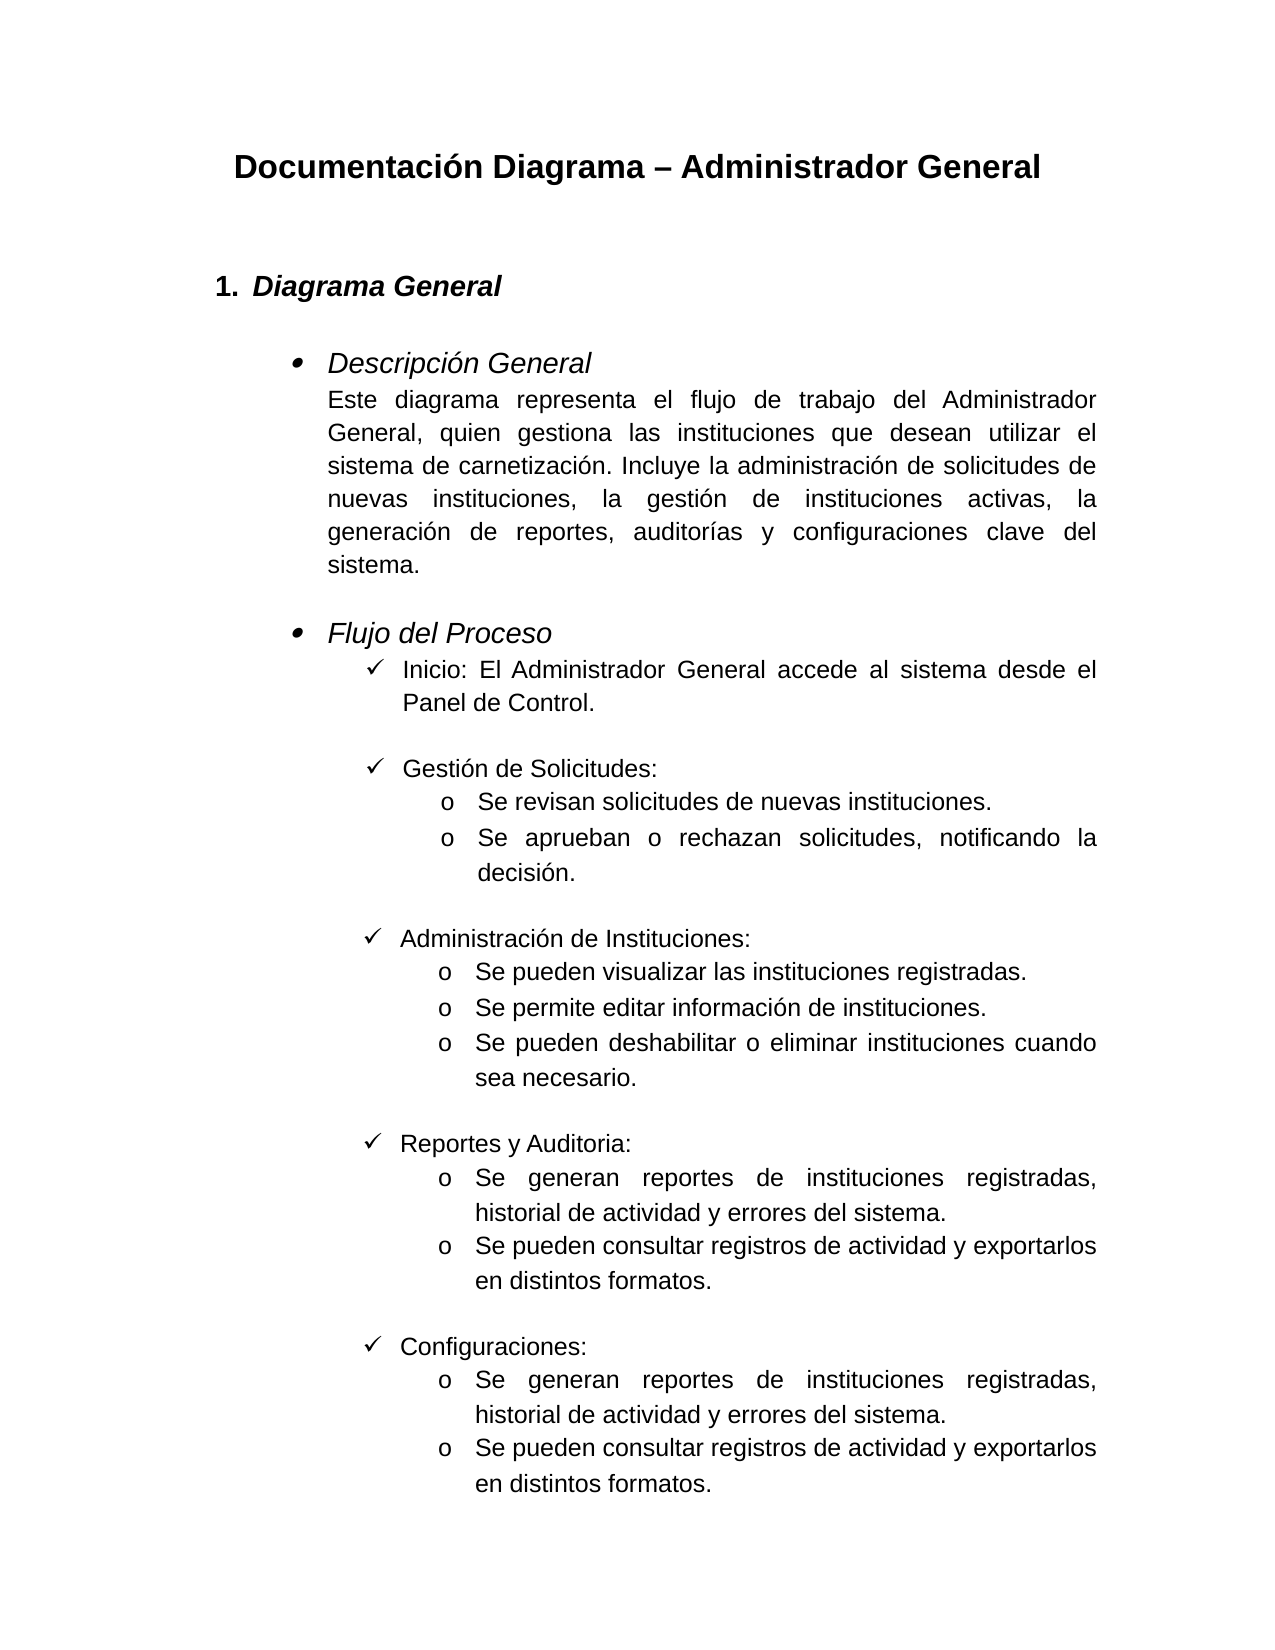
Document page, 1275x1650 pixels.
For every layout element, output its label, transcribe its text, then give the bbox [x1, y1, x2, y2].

list Se generan reportes de instituciones registradas, historial de actividad y errores del sistema. [437, 1365, 1098, 1429]
list Flujo del Proceso [290, 616, 1098, 650]
list Inicio: El Administrador General accede al sistema desde el Panel de Control. [365, 655, 1098, 717]
list Se pueden deshabilitar o eliminar instituciones cuando sea necesario. [437, 1028, 1098, 1092]
list Se pueden consultar registros de actividad y exportarlos en distintos formatos. [437, 1231, 1098, 1295]
list Descripción General [290, 346, 1098, 380]
text Documentación Diagrama – Administrador General [177, 148, 1098, 186]
list Este diagrama representa el flujo de trabajo del Administrador General, quien gestiona las instituciones que desean utilizar el sistema de carnetización. Incluye la administración de solicitudes de nuevas instituciones, la gestión de instituciones activas, la generación de reportes, auditorías y configuraciones clave del sistema. [327, 385, 1098, 579]
list Administración de Instituciones: [362, 924, 1098, 953]
list Configuraciones: [362, 1332, 1098, 1361]
list Se pueden visualizar las instituciones registradas. [437, 957, 1098, 988]
list Se revisan solicitudes de nuevas instituciones. [440, 787, 1098, 818]
list Se generan reportes de instituciones registradas, historial de actividad y errores del sistema. [437, 1163, 1098, 1227]
list Reportes y Auditoria: [362, 1129, 1098, 1158]
list Se permite editar información de instituciones. [437, 993, 1098, 1024]
list Gestión de Solicitudes: [365, 754, 1098, 783]
list Diagrama General [215, 269, 1098, 303]
list Se pueden consultar registros de actividad y exportarlos en distintos formatos. [437, 1433, 1098, 1497]
list Se aprueban o rechazan solicitudes, notificando la decisión. [440, 823, 1098, 887]
